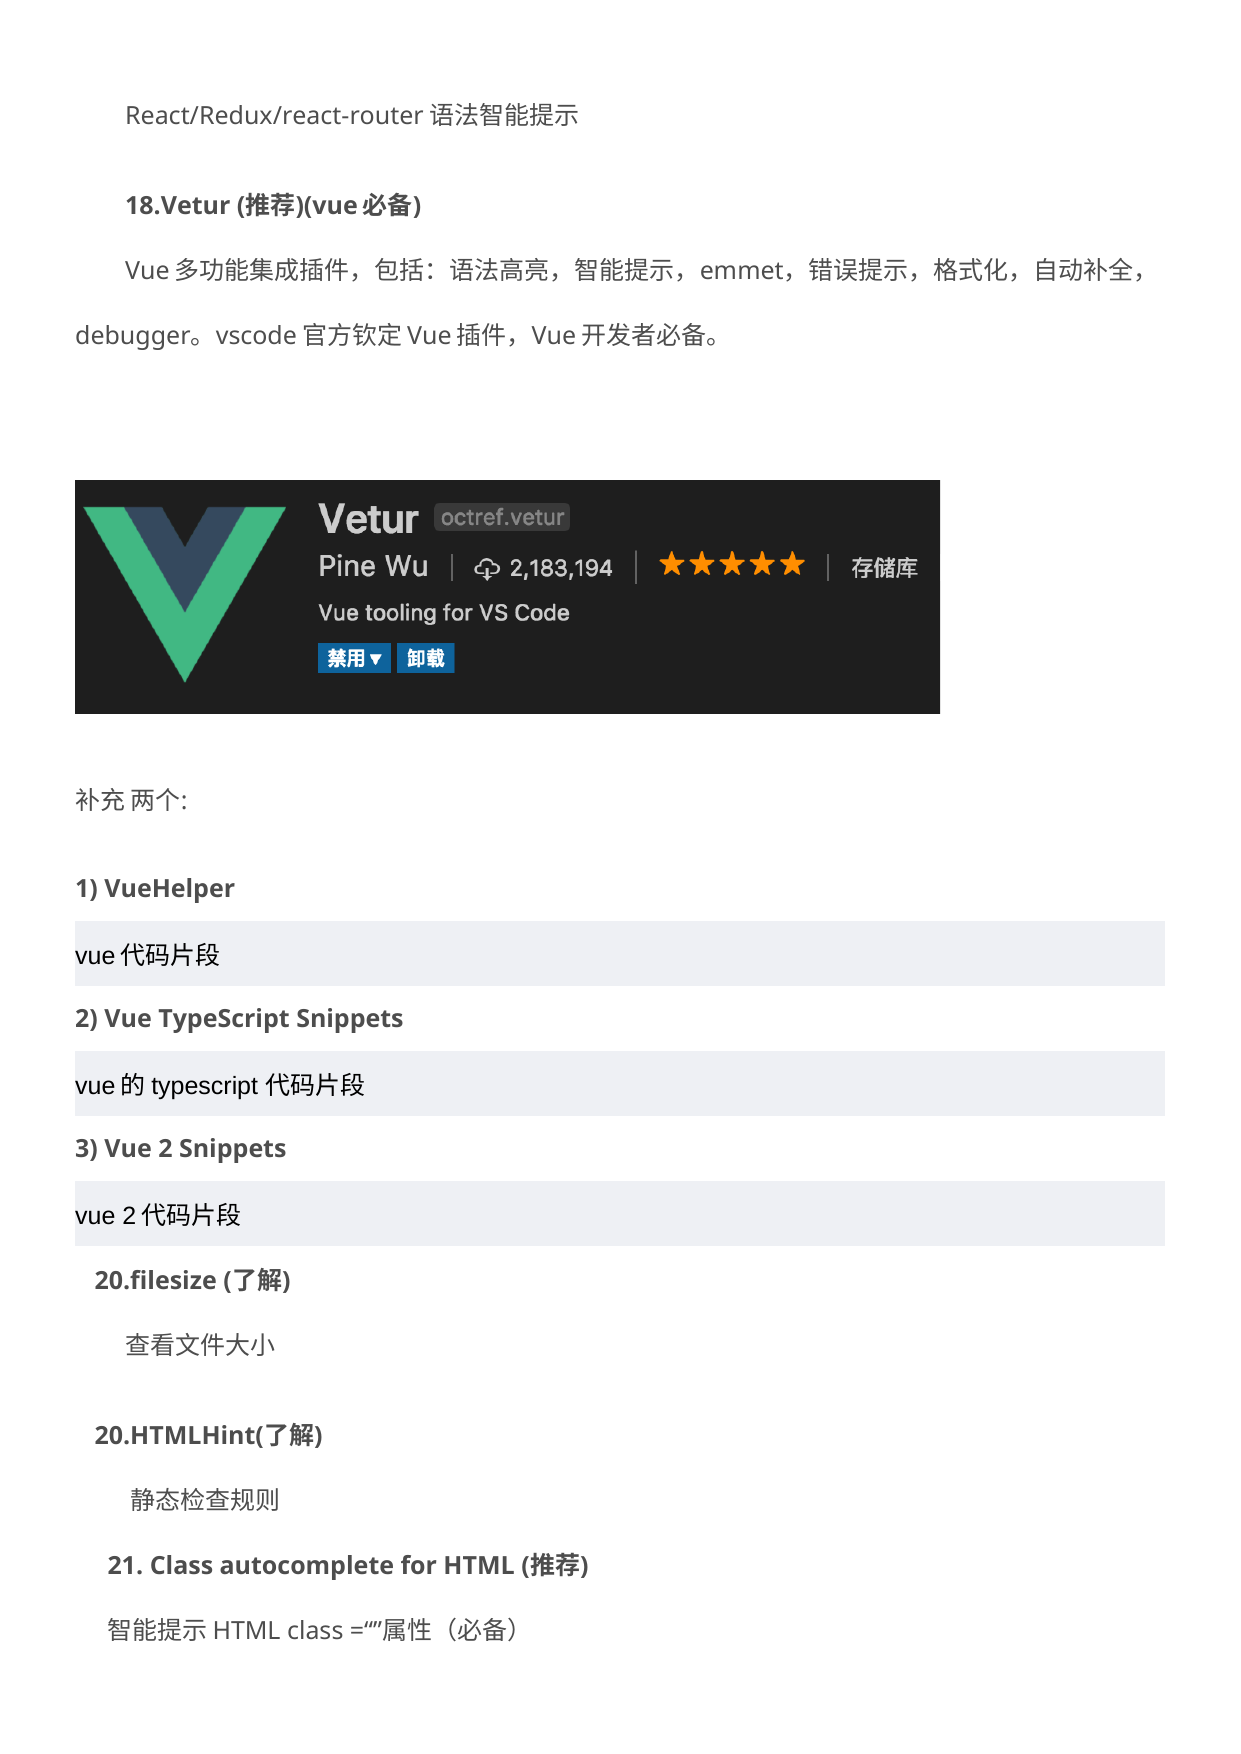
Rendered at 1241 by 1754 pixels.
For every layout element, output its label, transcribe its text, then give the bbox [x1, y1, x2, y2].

text vue 2代码片段 [75, 1181, 1165, 1246]
text 补充 两个: [75, 766, 1165, 831]
text 1) VueHelper [75, 856, 1165, 921]
text React/Redux/react-router语法智能提示 [75, 81, 1165, 146]
text 20.filesize (了解) [75, 1246, 1165, 1311]
picture [75, 480, 941, 714]
text 20.HTMLHint(了解) [75, 1401, 1165, 1466]
text 21. Class autocomplete for HTML (推荐) [75, 1531, 1165, 1596]
text 静态检查规则 [75, 1466, 1165, 1531]
text 智能提示HTML class =“”属性（必备） [75, 1596, 1165, 1661]
text 查看文件大小 [75, 1311, 1165, 1376]
text 18.Vetur (推荐)(vue必备) [75, 171, 1165, 236]
text 3) Vue 2 Snippets [75, 1116, 1165, 1181]
text vue代码片段 [75, 921, 1165, 986]
text vue的 typescript 代码片段 [75, 1051, 1165, 1116]
text 2) Vue TypeScript Snippets [75, 986, 1165, 1051]
text Vue多功能集成插件，包括：语法高亮，智能提示，emmet，错误提示，格式化，自动补全，debugger。vscode官方钦定Vue插件，Vue开发者必备。 [75, 236, 1165, 366]
